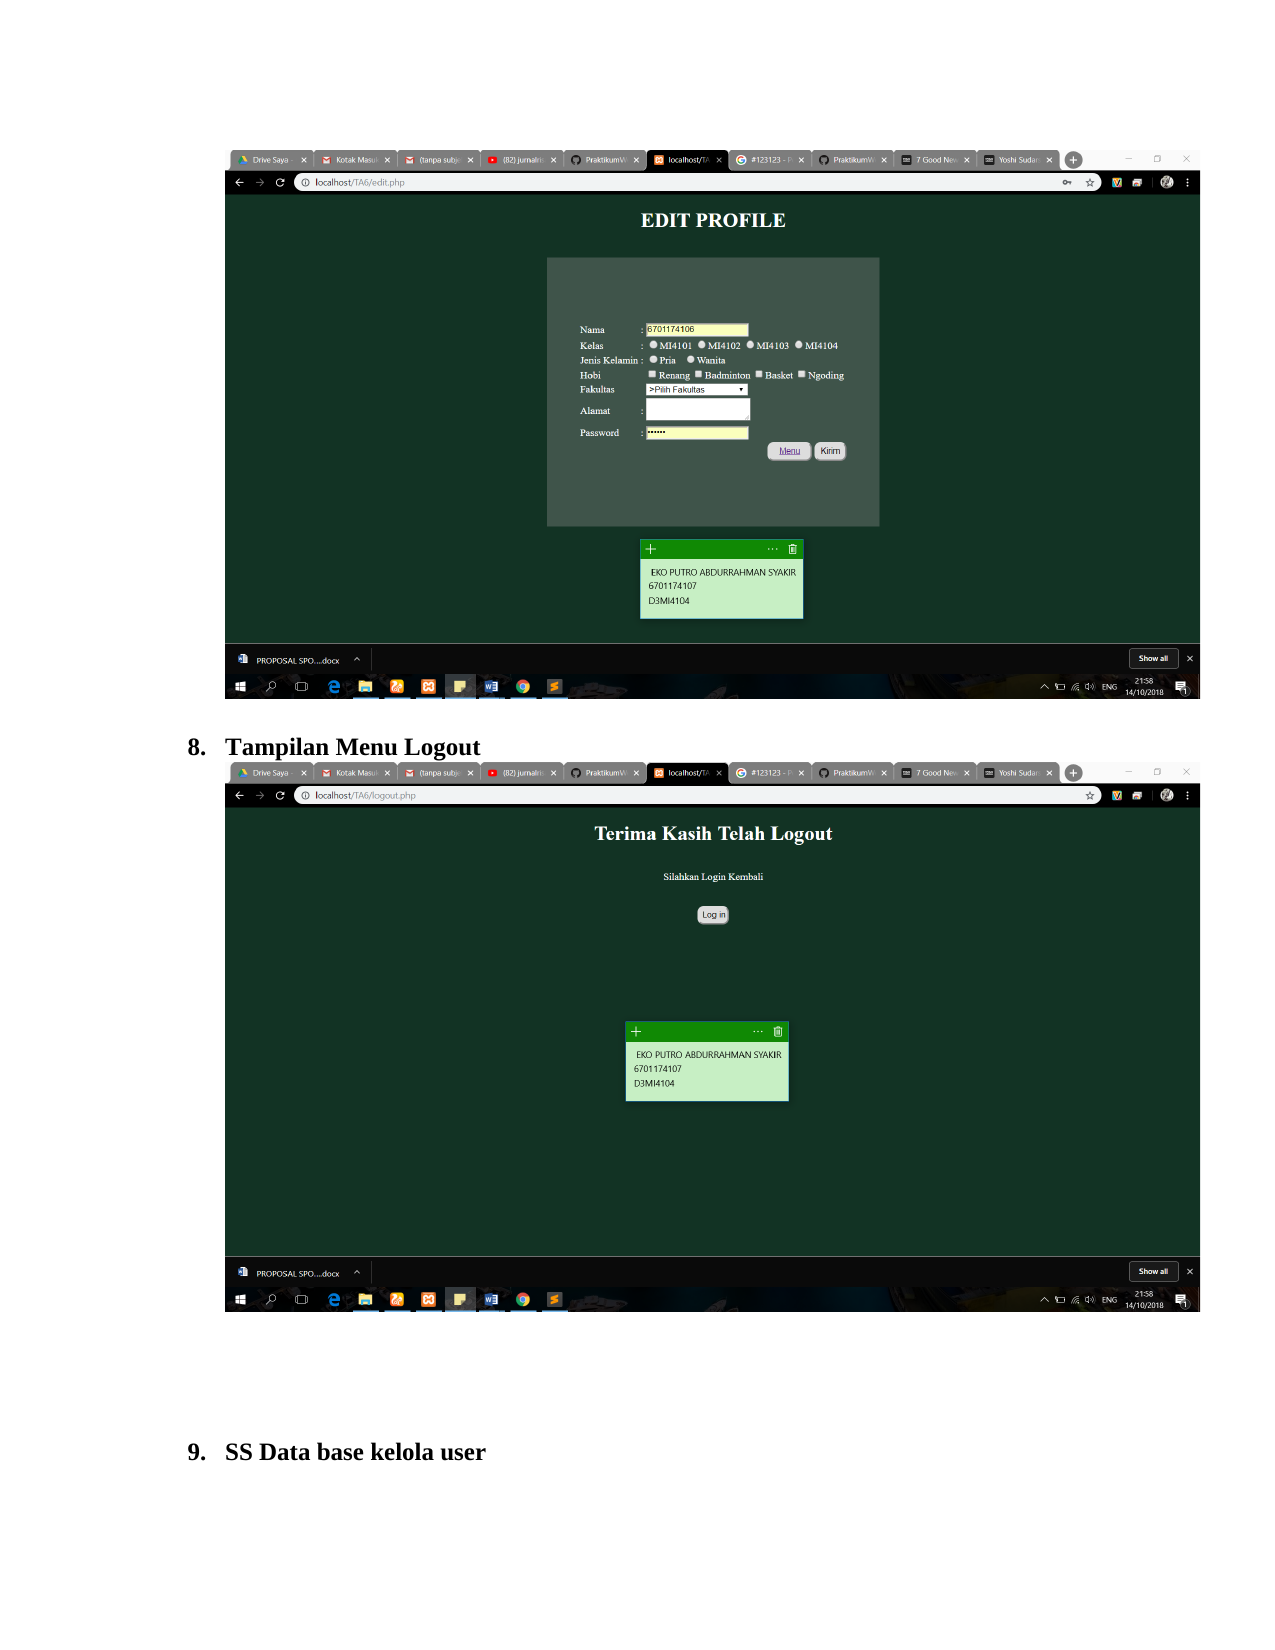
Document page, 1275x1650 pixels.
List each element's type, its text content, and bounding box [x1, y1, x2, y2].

list SS Data base kelola user [187, 1437, 1125, 1466]
list Tampilan Menu Logout [187, 732, 1125, 760]
picture [225, 150, 1200, 699]
picture [225, 762, 1200, 1312]
